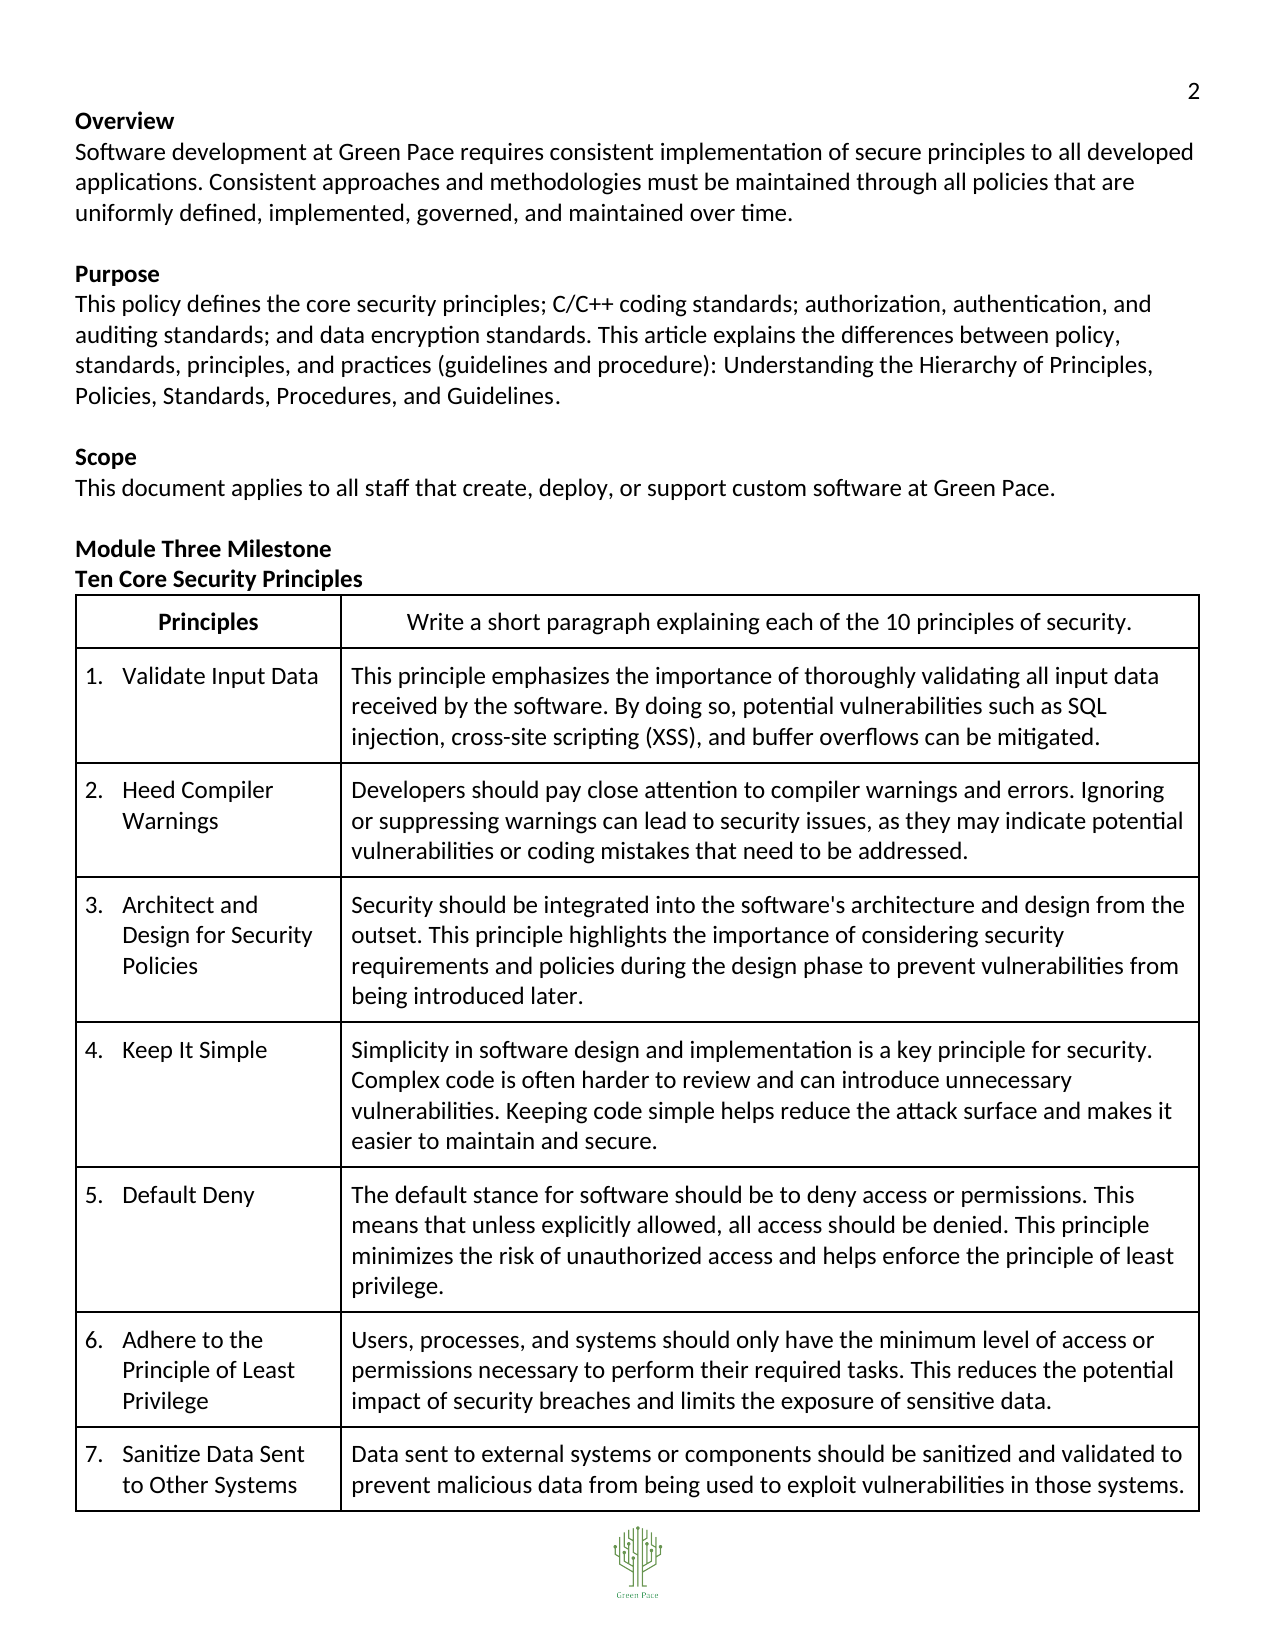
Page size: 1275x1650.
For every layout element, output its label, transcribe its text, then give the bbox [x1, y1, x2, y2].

subtitle Module Three Milestone [75, 533, 1200, 563]
table_cell Users, processes, and systems should only have the minimum level of access or permissions necessary to perform their required tasks. This reduces the potential impact of security breaches and limits the exposure of sensitive data. [342, 1313, 1198, 1426]
table_cell This principle emphasizes the importance of thoroughly validating all input data received by the software. By doing so, potential vulnerabilities such as SQL injection, cross-site scripting (XSS), and buffer overflows can be mitigated. [342, 649, 1198, 762]
table_cell Sanitize Data Sent to Other Systems [77, 1428, 340, 1510]
subtitle Overview [75, 106, 1200, 136]
text This document applies to all staff that create, deploy, or support custom software at Green Pace. [75, 472, 1200, 502]
table_cell Validate Input Data [77, 649, 340, 762]
subtitle Purpose [75, 258, 1200, 289]
table_cell Keep It Simple [77, 1023, 340, 1166]
picture [605, 1521, 670, 1606]
table_cell Architect and Design for Security Policies [77, 878, 340, 1021]
table_cell Heed Compiler Warnings [77, 764, 340, 876]
table_cell Developers should pay close attention to compiler warnings and errors. Ignoring or suppressing warnings can lead to security issues, as they may indicate potential vulnerabilities or coding mistakes that need to be addressed. [342, 764, 1198, 876]
table_header Write a short paragraph explaining each of the 10 principles of security. [342, 596, 1198, 647]
table_cell Adhere to the Principle of Least Privilege [77, 1313, 340, 1426]
table_cell Simplicity in software design and implementation is a key principle for security. Complex code is often harder to review and can introduce unnecessary vulnerabilities. Keeping code simple helps reduce the attack surface and makes it easier to maintain and secure. [342, 1023, 1198, 1166]
subtitle Ten Core Security Principles [75, 563, 1200, 594]
table_cell Security should be integrated into the software's architecture and design from the outset. This principle highlights the importance of considering security requirements and policies during the design phase to prevent vulnerabilities from being introduced later. [342, 878, 1198, 1021]
table_header Principles [77, 596, 340, 647]
text This policy defines the core security principles; C/C++ coding standards; authorization, authentication, and auditing standards; and data encryption standards. This article explains the differences between policy, standards, principles, and practices (guidelines and procedure): Understanding the Hierarchy of Principles, Policies, Standards, Procedures, and Guidelines. [75, 289, 1200, 411]
table_cell Default Deny [77, 1168, 340, 1311]
table_cell The default stance for software should be to deny access or permissions. This means that unless explicitly allowed, all access should be denied. This principle minimizes the risk of unauthorized access and helps enforce the principle of least privilege. [342, 1168, 1198, 1311]
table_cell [342, 1428, 1198, 1510]
subtitle Scope [75, 441, 1200, 472]
text Software development at Green Pace requires consistent implementation of secure principles to all developed applications. Consistent approaches and methodologies must be maintained through all policies that are uniformly defined, implemented, governed, and maintained over time. [75, 136, 1200, 228]
